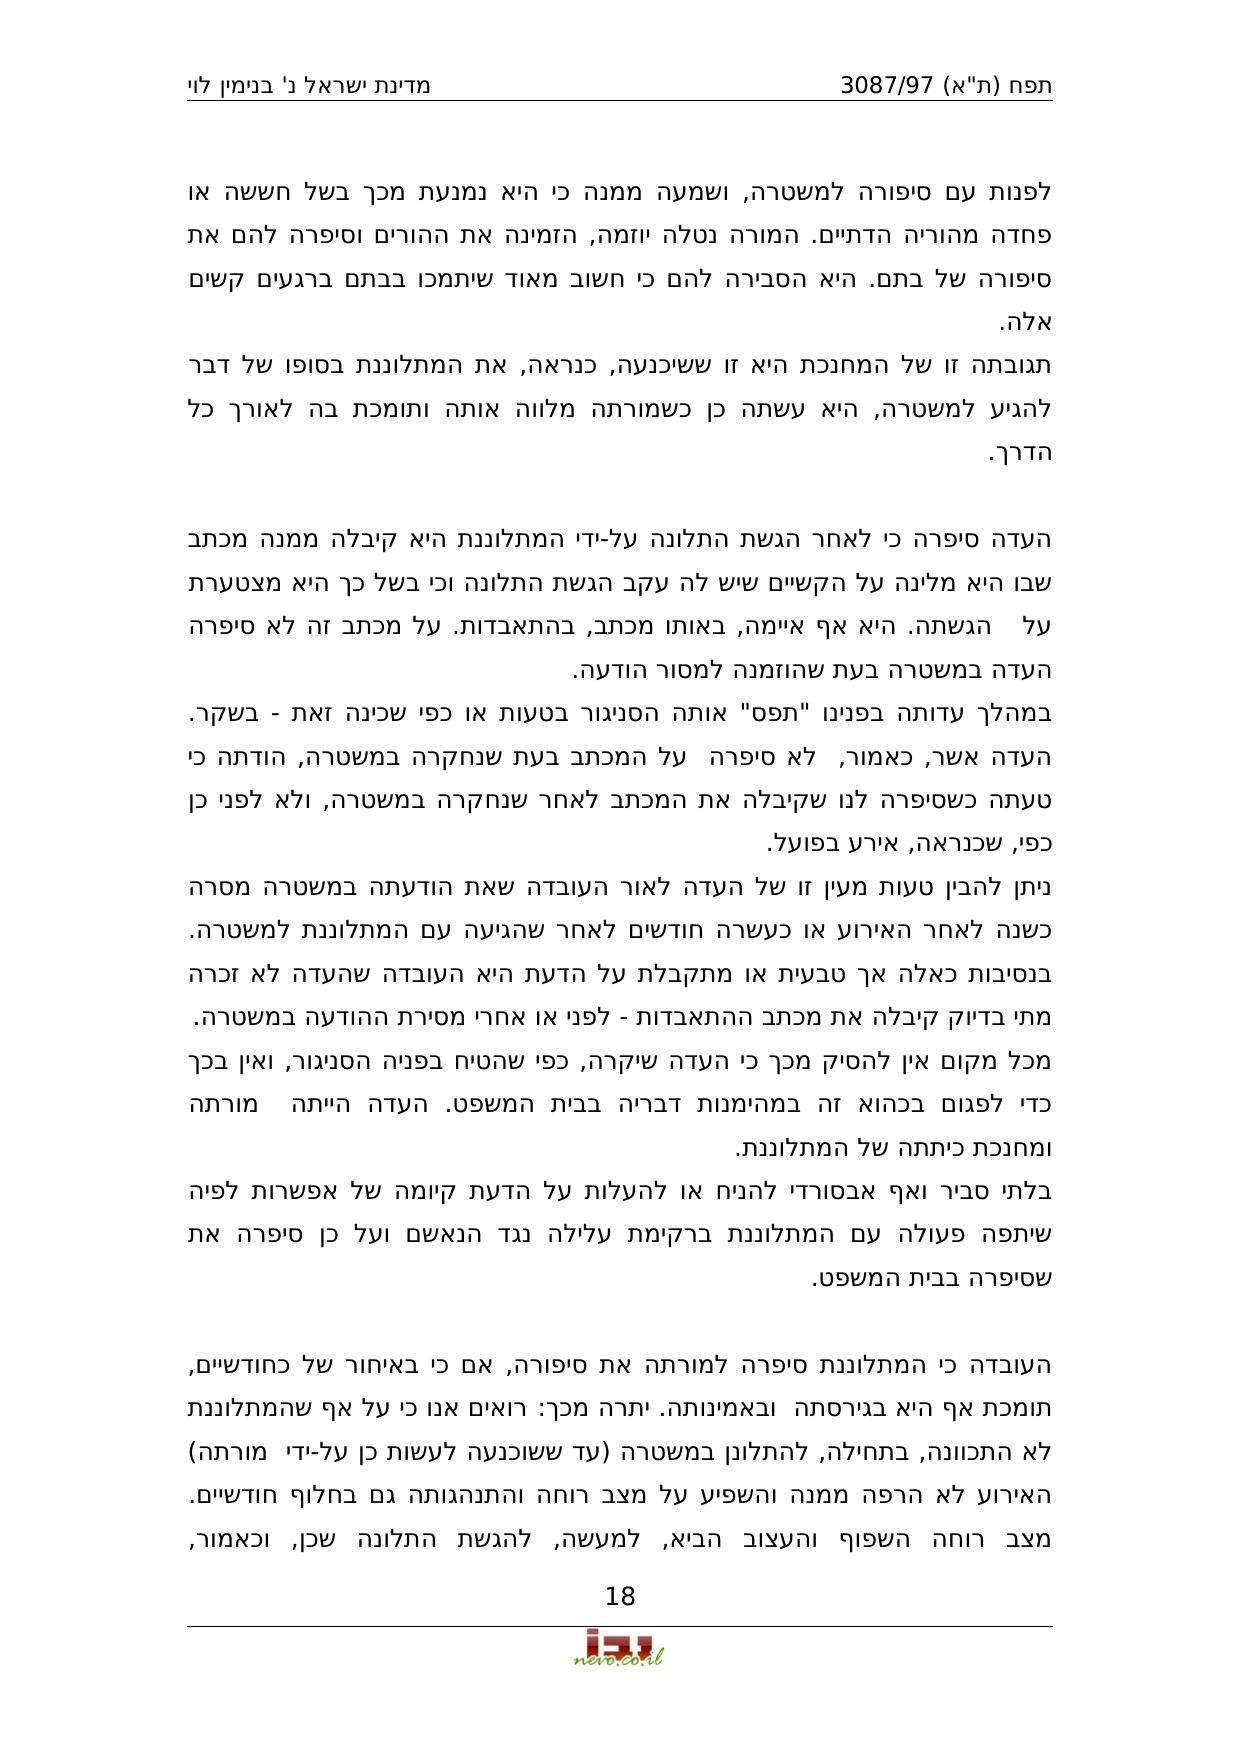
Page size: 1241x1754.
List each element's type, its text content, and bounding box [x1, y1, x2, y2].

text ניתן להבין טעות מעין זו של העדה לאור העובדה שאת הודעתה במשטרה מסרה כשנה לאחר האירוע או כעשרה חודשים לאחר שהגיעה עם המתלוננת למשטרה. בנסיבות כאלה אך טבעית או מתקבלת על הדעת היא העובדה שהעדה לא זכרה מתי בדיוק קיבלה את מכתב ההתאבדות - לפני או אחרי מסירת ההודעה במשטרה. [187, 872, 1053, 1032]
text העדה סיפרה כי לאחר הגשת התלונה על-ידי המתלוננת היא קיבלה ממנה מכתב שבו היא מלינה על הקשיים שיש לה עקב הגשת התלונה וכי בשל כך היא מצטערת על הגשתה. היא אף איימה, באותו מכתב, בהתאבדות. על מכתב זה לא סיפרה העדה במשטרה בעת שהוזמנה למסור הודעה. [187, 525, 1053, 684]
text בלתי סביר ואף אבסורדי להניח או להעלות על הדעת קיומה של אפשרות לפיה שיתפה פעולה עם המתלוננת ברקימת עלילה נגד הנאשם ועל כן סיפרה את שסיפרה בבית המשפט. [187, 1176, 1053, 1292]
text במהלך עדותה בפנינו "תפס" אותה הסניגור בטעות או כפי שכינה זאת - בשקר. העדה אשר, כאמור, לא סיפרה על המכתב בעת שנחקרה במשטרה, הודתה כי טעתה כשסיפרה לנו שקיבלה את המכתב לאחר שנחקרה במשטרה, ולא לפני כן כפי, שכנראה, אירע בפועל. [187, 698, 1053, 858]
text תגובתה זו של המחנכת היא זו ששיכנעה, כנראה, את המתלוננת בסופו של דבר להגיע למשטרה, היא עשתה כן כשמורתה מלווה אותה ותומכת בה לאורך כל הדרך. [187, 351, 1053, 467]
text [187, 177, 1053, 336]
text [187, 1350, 1053, 1553]
picture [574, 1628, 666, 1667]
text מכל מקום אין להסיק מכך כי העדה שיקרה, כפי שהטיח בפניה הסניגור, ואין בכך כדי לפגום בכהוא זה במהימנות דבריה בבית המשפט. העדה הייתה מורתה ומחנכת כיתתה של המתלוננת. [187, 1046, 1053, 1162]
